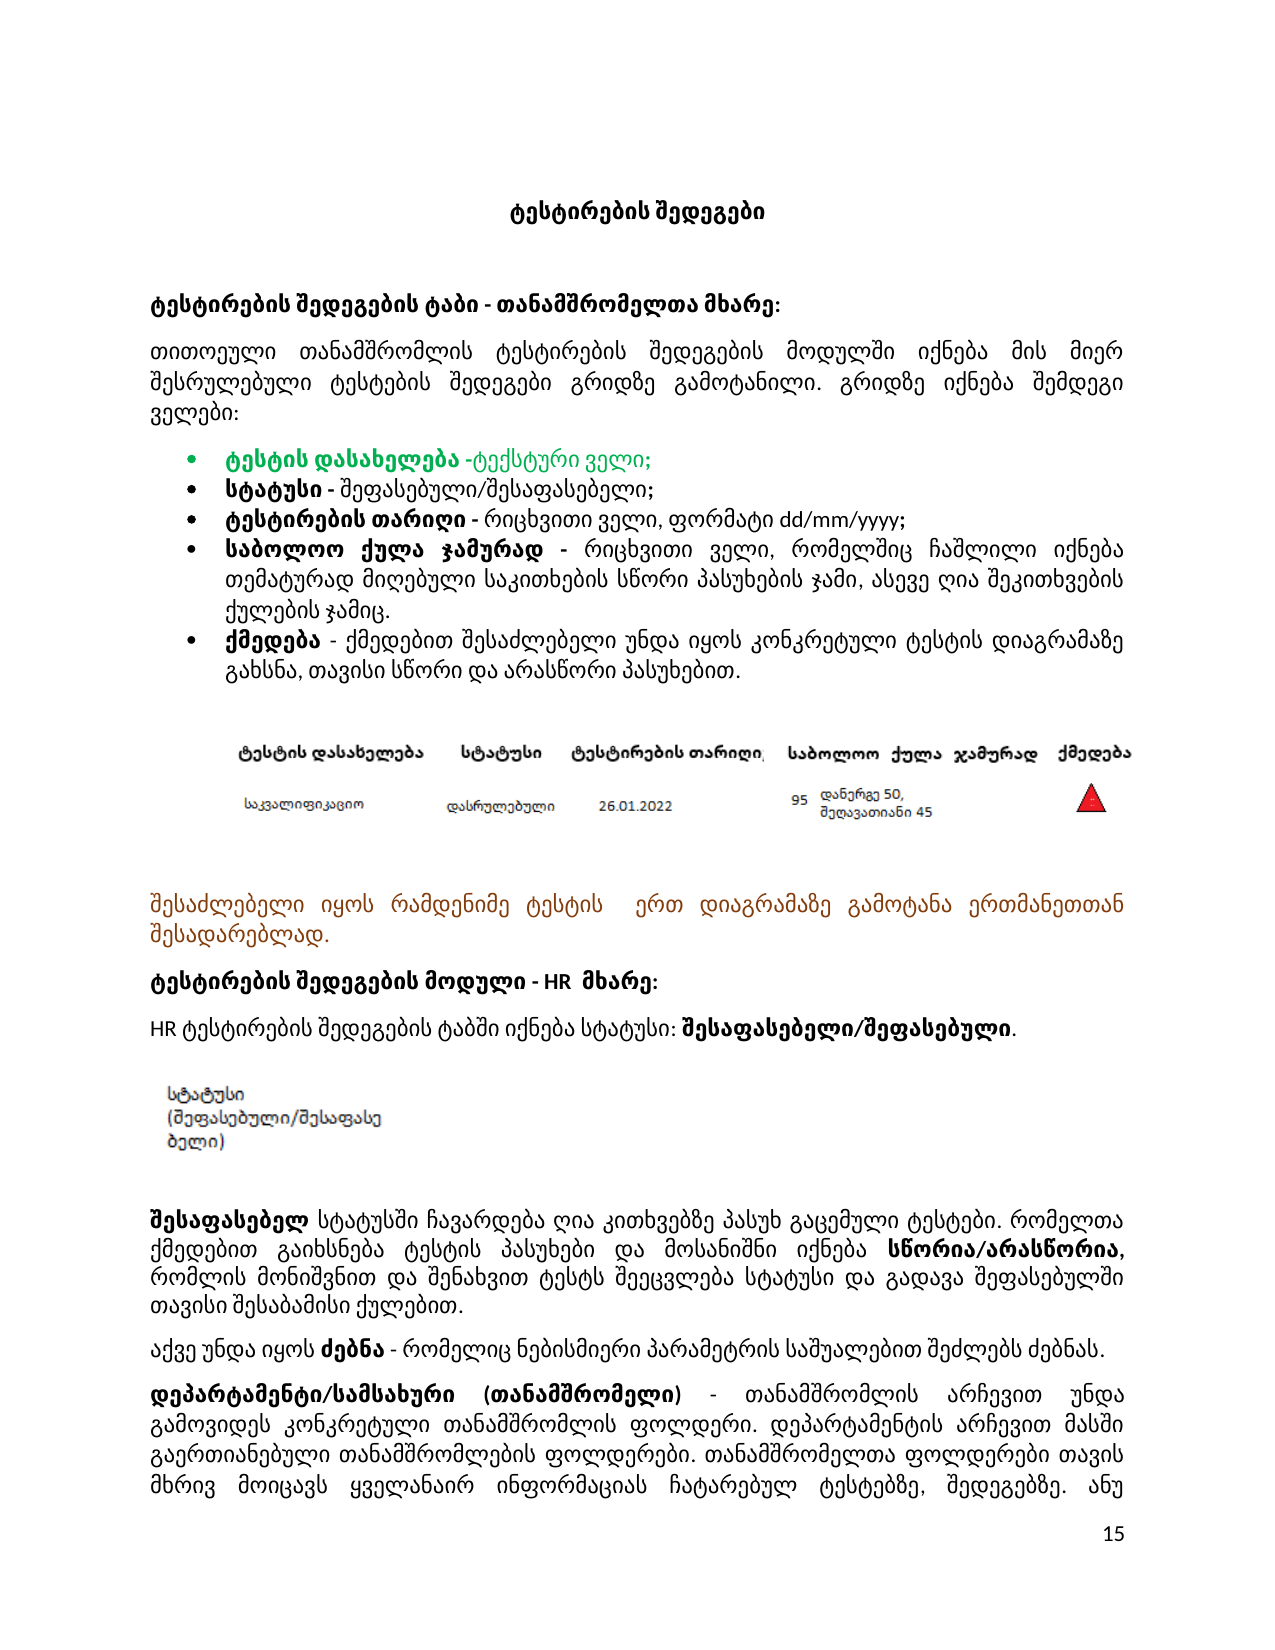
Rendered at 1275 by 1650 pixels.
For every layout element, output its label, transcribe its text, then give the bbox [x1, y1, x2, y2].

picture [225, 716, 1200, 871]
text HR ტესტირების შედეგების ტაბში იქნება სტატუსი: შესაფასებელი/შეფასებული. [150, 1014, 1125, 1042]
text ტესტირების შედეგების მოდული - HR მხარე: [150, 967, 1125, 995]
text აქვე უნდა იყოს ძებნა - რომელიც ნებისმიერი პარამეტრის საშუალებით შეძლებს ძებნას. [150, 1335, 1125, 1363]
text ტესტირების შედეგების ტაბი - თანამშრომელთა მხარე: [150, 291, 1125, 319]
list სტატუსი - შეფასებული/შესაფასებელი; [187, 475, 1125, 503]
list საბოლოო ქულა ჯამურად - რიცხვითი ველი, რომელშიც ჩაშლილი იქნება თემატურად მიღებული საკითხების სწორი პასუხების ჯამი, ასევე ღია შეკითხვების ქულების ჯამიც. [187, 535, 1125, 624]
text თითოეული თანამშრომლის ტესტირების შედეგების მოდულში იქნება მის მიერ შესრულებული ტესტების შედეგები გრიდზე გამოტანილი. გრიდზე იქნება შემდეგი ველები: [150, 337, 1125, 426]
list ქმედება - ქმედებით შესაძლებელი უნდა იყოს კონკრეტული ტესტის დიაგრამაზე გახსნა, თავისი სწორი და არასწორი პასუხებით. [187, 626, 1125, 684]
text ტესტირების შედეგები [150, 197, 1125, 225]
list ტესტირების თარიღი - რიცხვითი ველი, ფორმატი dd/mm/yyyy; [187, 505, 1125, 533]
text შესაძლებელი იყოს რამდენიმე ტესტის ერთ დიაგრამაზე გამოტანა ერთმანეთთან შესადარებლად. [150, 890, 1125, 948]
list ტესტის დასახელება -ტექსტური ველი; [187, 445, 1125, 473]
picture [150, 1058, 429, 1190]
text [150, 1380, 1125, 1499]
text შესაფასებელ სტატუსში ჩავარდება ღია კითხვებზე პასუხ გაცემული ტესტები. რომელთა ქმედებით გაიხსნება ტესტის პასუხები და მოსანიშნი იქნება სწორია/არასწორია, რომლის მონიშვნით და შენახვით ტესტს შეეცვლება სტატუსი და გადავა შეფასებულში თავისი შესაბამისი ქულებით. [150, 1207, 1125, 1319]
